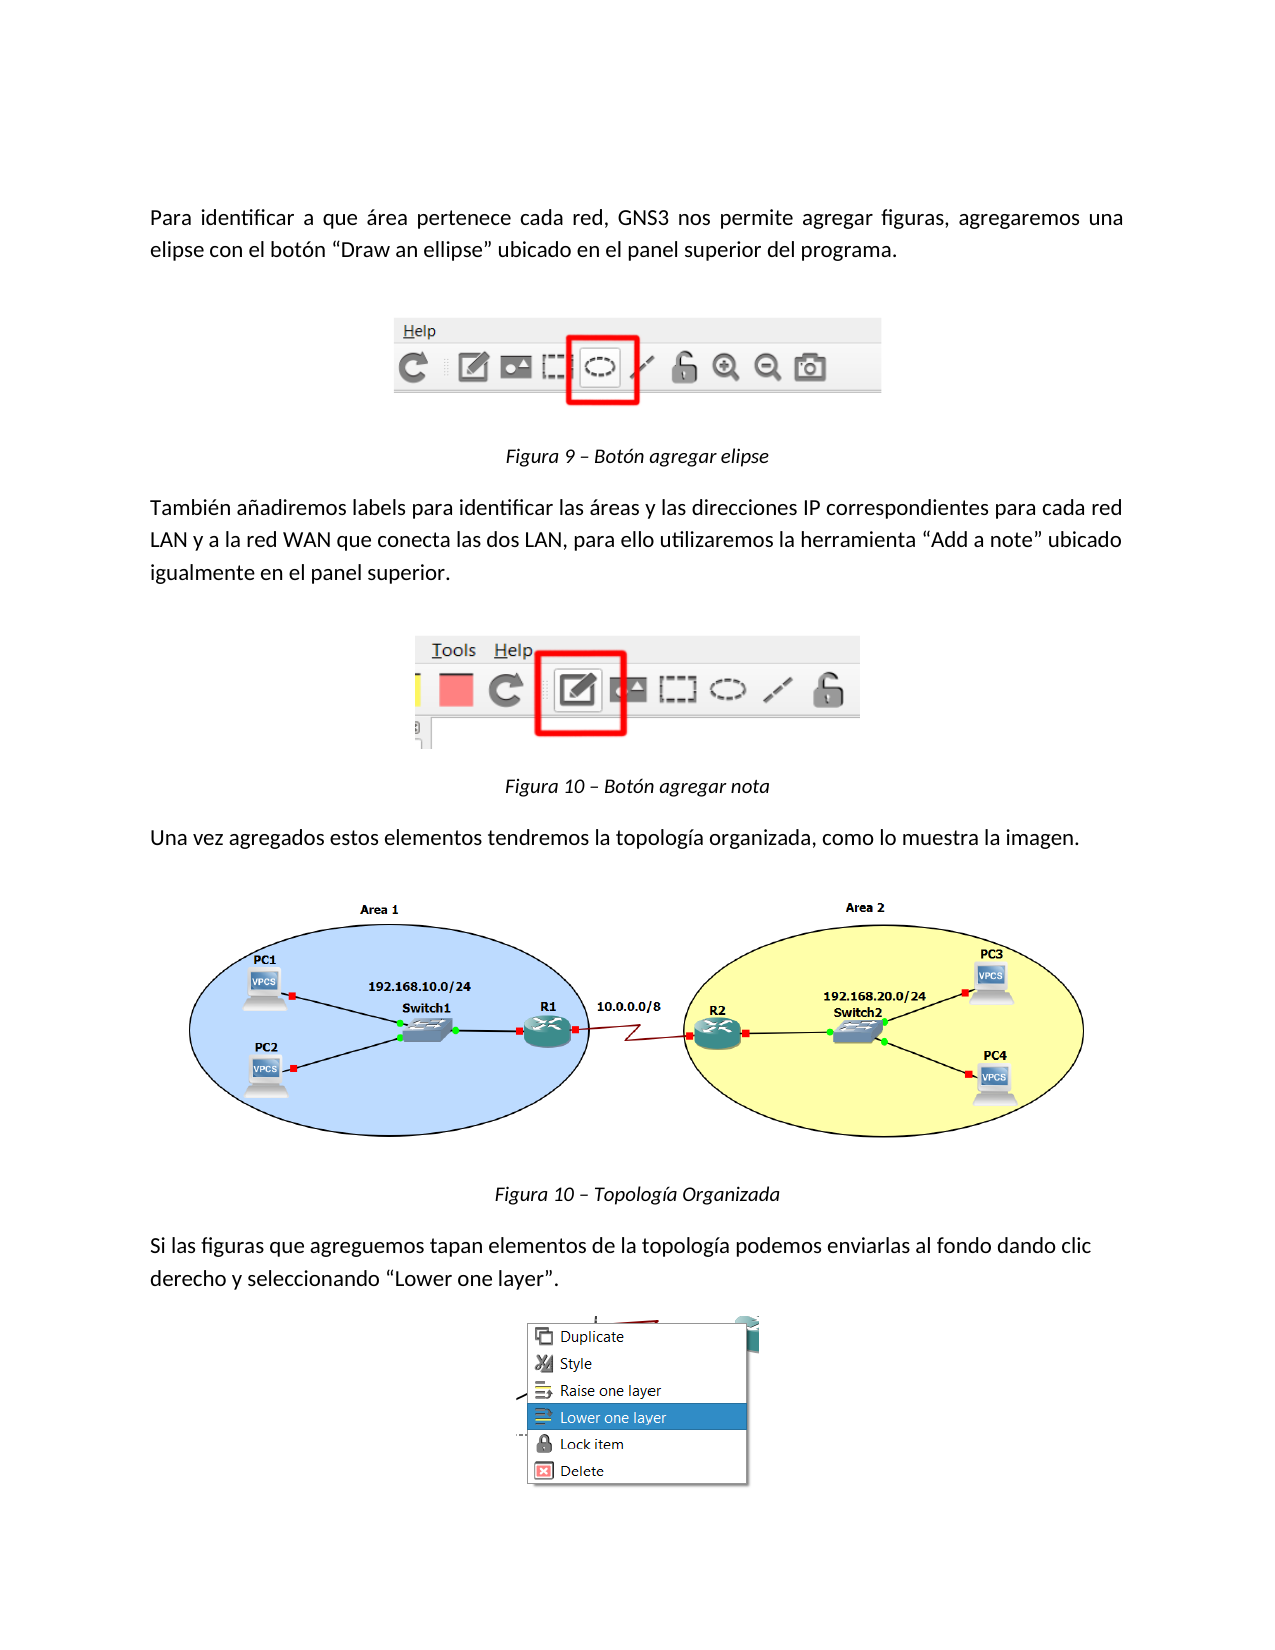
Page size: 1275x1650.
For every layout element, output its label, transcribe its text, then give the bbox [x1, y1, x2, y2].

text Para identificar a que área pertenece cada red, GNS3 nos permite agregar figuras, agregaremos una elipse con el botón “Draw an ellipse” ubicado en el panel superior del programa. [150, 203, 1125, 263]
text También añadiremos labels para identificar las áreas y las direcciones IP correspondientes para cada red LAN y a la red WAN que conecta las dos LAN, para ello utilizaremos la herramienta “Add a note” ubicado igualmente en el panel superior. [150, 493, 1125, 586]
picture [182, 876, 1093, 1157]
picture [516, 1316, 759, 1496]
text Una vez agregados estos elementos tendremos la topología organizada, como lo muestra la imagen. [150, 823, 1125, 851]
text Figura 10 – Botón agregar nota [150, 773, 1125, 799]
picture [393, 288, 882, 419]
text Figura 9 – Botón agregar elipse [150, 443, 1125, 469]
text Si las figuras que agreguemos tapan elementos de la topología podemos enviarlas al fondo dando clic derecho y seleccionando “Lower one layer”. [150, 1231, 1125, 1292]
picture [415, 610, 860, 749]
text Figura 10 – Topología Organizada [150, 1181, 1125, 1207]
